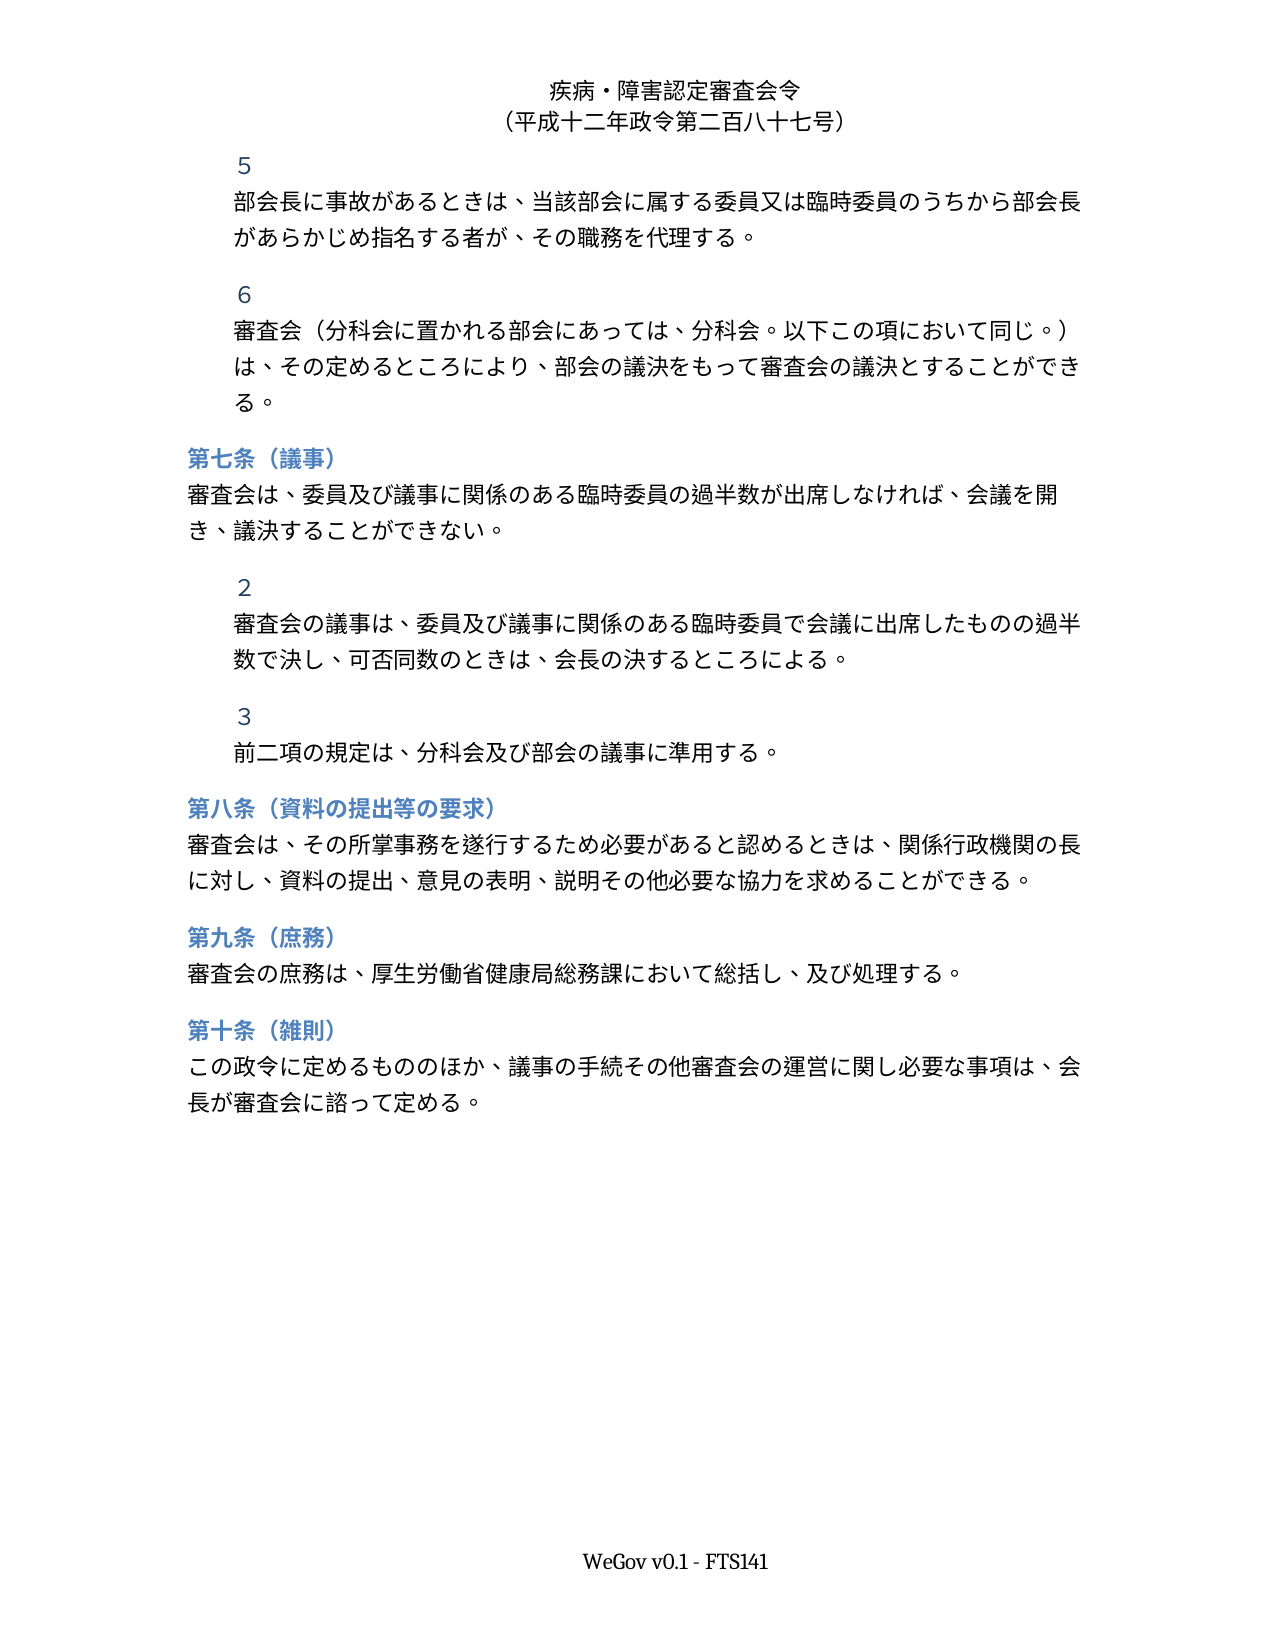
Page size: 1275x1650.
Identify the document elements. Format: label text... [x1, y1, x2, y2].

subtitle ３ [233, 701, 1087, 732]
subtitle ２ [233, 572, 1087, 603]
text 審査会の庶務は、厚生労働省健康局総務課において総括し、及び処理する。 [187, 958, 1087, 989]
text 審査会の議事は、委員及び議事に関係のある臨時委員で会議に出席したものの過半数で決し、可否同数のときは、会長の決するところによる。 [233, 608, 1087, 675]
subtitle 第八条（資料の提出等の要求） [187, 793, 1087, 824]
text 審査会は、委員及び議事に関係のある臨時委員の過半数が出席しなければ、会議を開き、議決することができない。 [187, 479, 1087, 546]
text 部会長に事故があるときは、当該部会に属する委員又は臨時委員のうちから部会長があらかじめ指名する者が、その職務を代理する。 [233, 186, 1087, 253]
subtitle ５ [233, 150, 1087, 181]
text 前二項の規定は、分科会及び部会の議事に準用する。 [233, 736, 1087, 768]
text この政令に定めるもののほか、議事の手続その他審査会の運営に関し必要な事項は、会長が審査会に諮って定める。 [187, 1051, 1087, 1118]
text 審査会は、その所掌事務を遂行するため必要があると認めるときは、関係行政機関の長に対し、資料の提出、意見の表明、説明その他必要な協力を求めることができる。 [187, 829, 1087, 896]
subtitle 第十条（雑則） [187, 1014, 1087, 1046]
subtitle 第九条（庶務） [187, 922, 1087, 953]
text 審査会（分科会に置かれる部会にあっては、分科会。以下この項において同じ。）は、その定めるところにより、部会の議決をもって審査会の議決とすることができる。 [233, 314, 1087, 418]
subtitle ６ [233, 279, 1087, 310]
subtitle 第七条（議事） [187, 443, 1087, 474]
